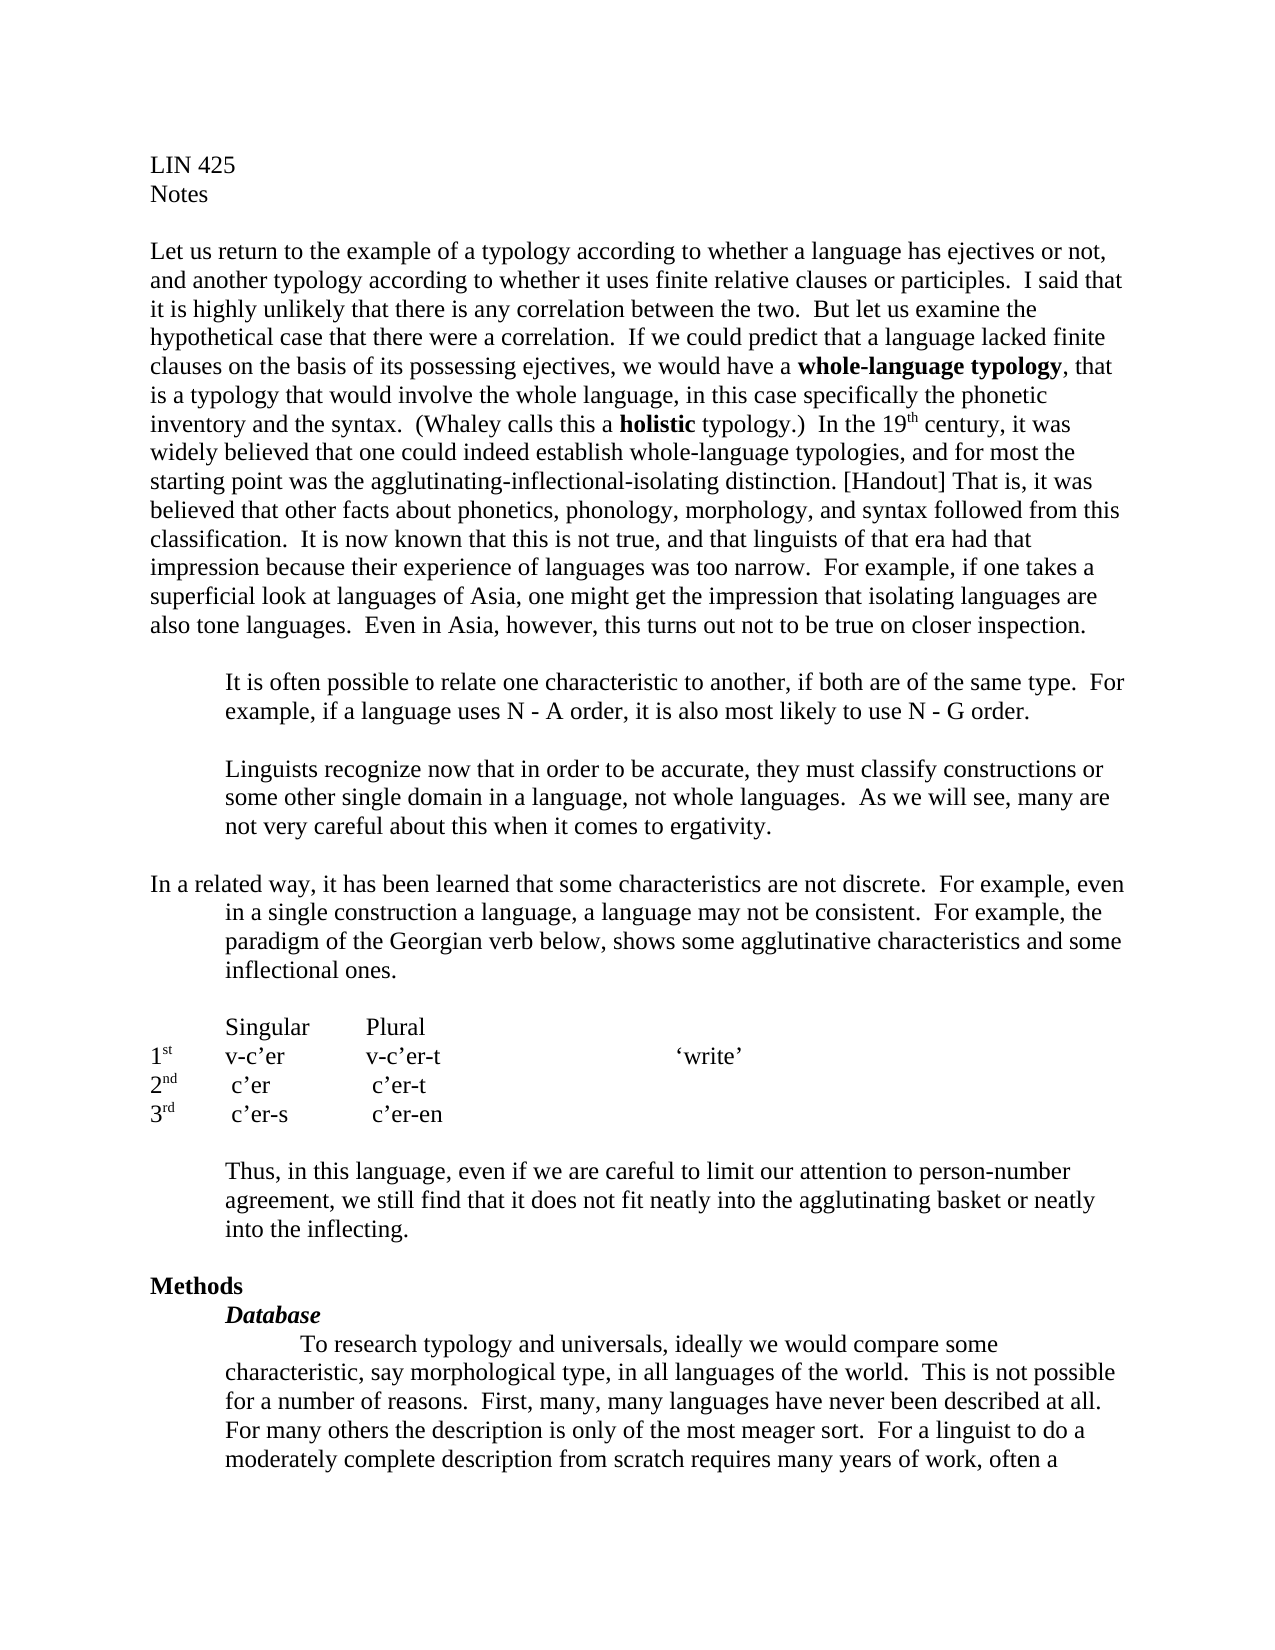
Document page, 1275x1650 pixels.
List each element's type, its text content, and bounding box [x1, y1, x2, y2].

text It is often possible to relate one characteristic to another, if both are of the same type. For example, if a language uses N - A order, it is also most likely to use N - G order. [225, 667, 1125, 725]
text Database [150, 1300, 1125, 1329]
text In a related way, it has been learned that some characteristics are not discrete. For example, even in a single construction a language, a language may not be consistent. For example, the paradigm of the Georgian verb below, shows some agglutinative characteristics and some inflectional ones. [150, 869, 1125, 984]
text Notes [150, 179, 1125, 207]
text 3rd c’er-s c’er-en [150, 1099, 1125, 1127]
text Thus, in this language, even if we are careful to limit our attention to person-number agreement, we still find that it does not fit neatly into the agglutinating basket or neatly into the inflecting. [225, 1156, 1125, 1242]
text Let us return to the example of a typology according to whether a language has ejectives or not, and another typology according to whether it uses finite relative clauses or participles. I said that it is highly unlikely that there is any correlation between the two. But let us examine the hypothetical case that there were a correlation. If we could predict that a language lacked finite clauses on the basis of its possessing ejectives, we would have a whole-language typology, that is a typology that would involve the whole language, in this case specifically the phonetic inventory and the syntax. (Whaley calls this a holistic typology.) In the 19th century, it was widely believed that one could indeed establish whole-language typologies, and for most the starting point was the agglutinating-inflectional-isolating distinction. [Handout] That is, it was believed that other facts about phonetics, phonology, morphology, and syntax followed from this classification. It is now known that this is not true, and that linguists of that era had that impression because their experience of languages was too narrow. For example, if one takes a superficial look at languages of Asia, one might get the impression that isolating languages are also tone languages. Even in Asia, however, this turns out not to be true on closer inspection. [150, 236, 1125, 639]
text Methods [150, 1271, 1125, 1300]
text Singular Plural [225, 1012, 1125, 1041]
text 2nd c’er c’er-t [150, 1070, 1125, 1099]
text 1st v-c’er v-c’er-t ‘write’ [150, 1041, 1125, 1070]
text LIN 425 [150, 150, 1125, 179]
text Linguists recognize now that in order to be accurate, they must classify constructions or some other single domain in a language, not whole languages. As we will see, many are not very careful about this when it comes to ergativity. [225, 754, 1125, 840]
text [225, 1329, 1125, 1472]
